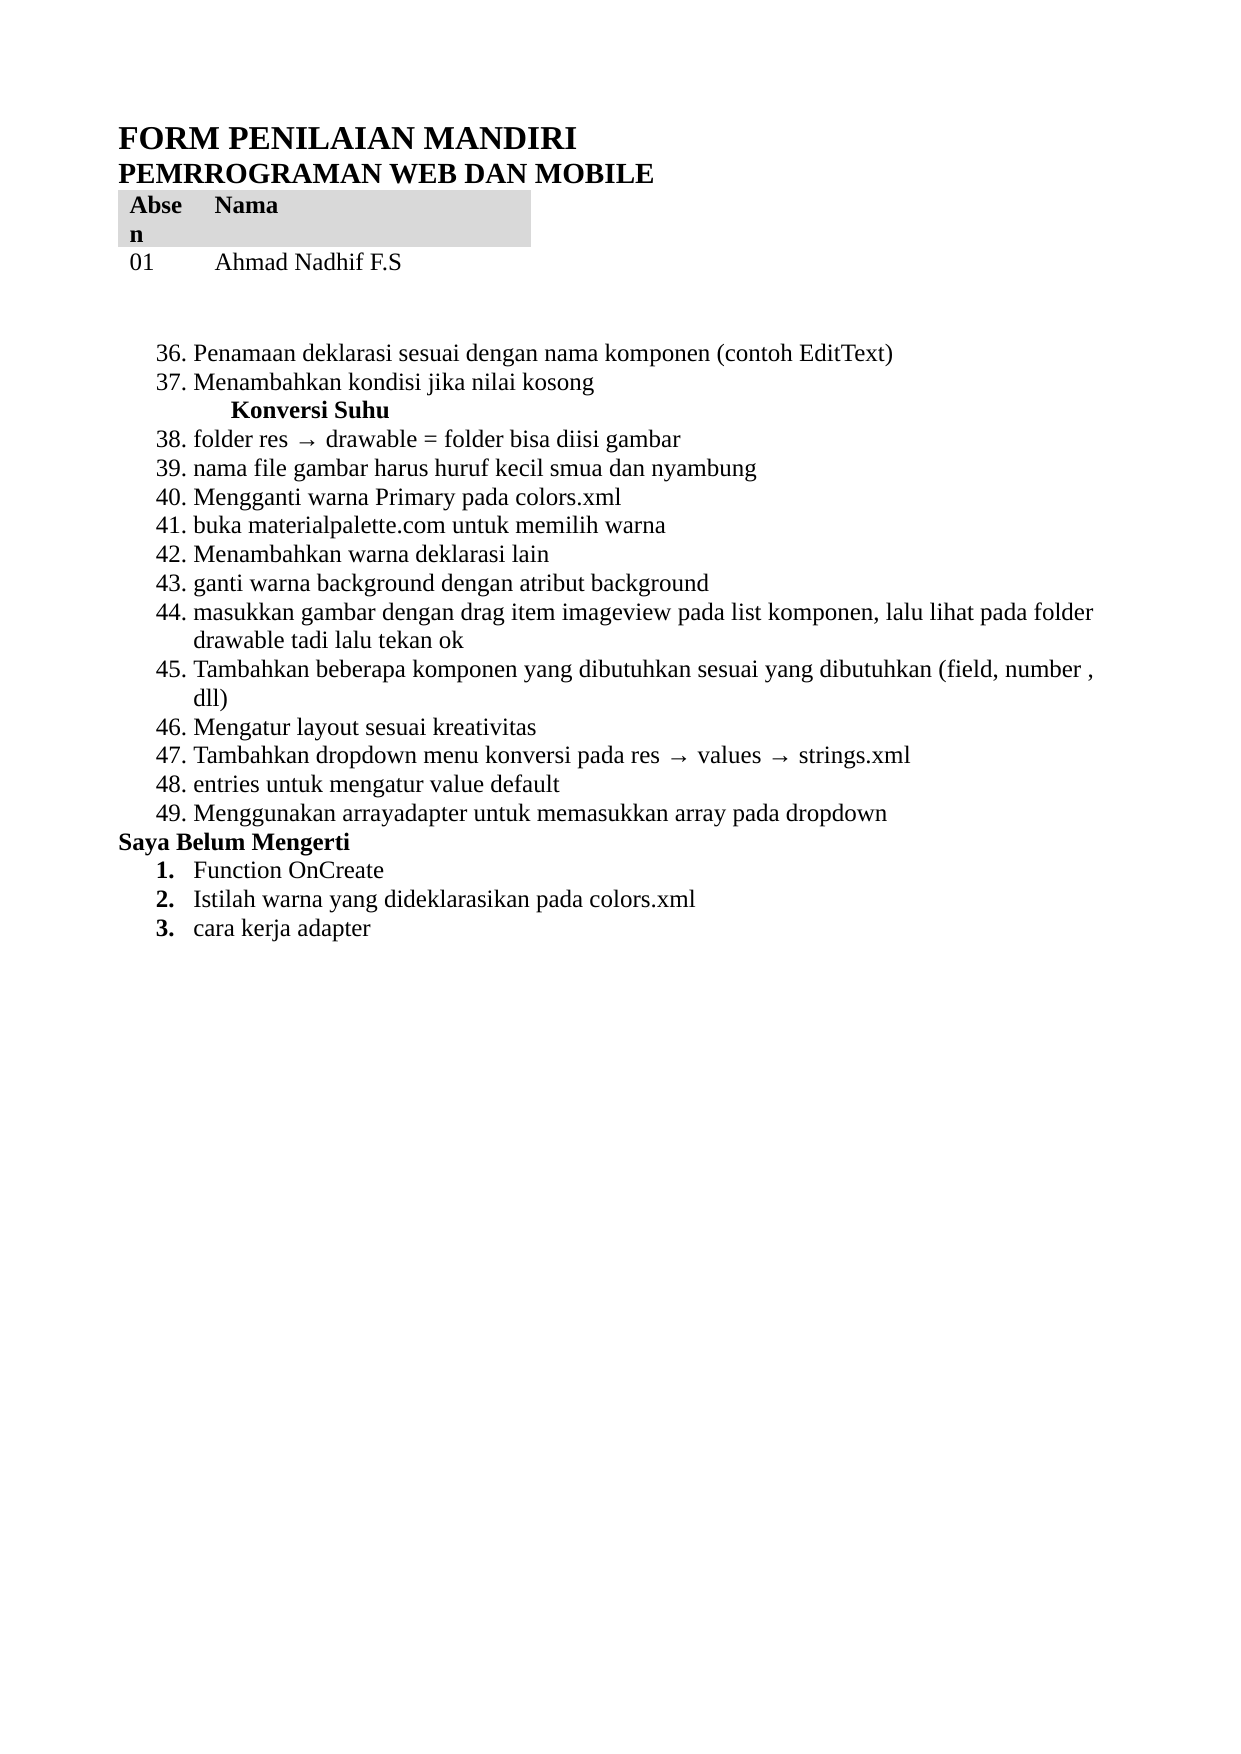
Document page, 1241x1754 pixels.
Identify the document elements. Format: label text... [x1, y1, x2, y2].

list Tambahkan dropdown menu konversi pada res → values → strings.xml [156, 741, 1122, 769]
list Tambahkan beberapa komponen yang dibutuhkan sesuai yang dibutuhkan (field, number , dll) [156, 654, 1122, 712]
list Mengatur layout sesuai kreativitas [156, 712, 1122, 741]
list Menambahkan kondisi jika nilai kosong [156, 367, 1122, 396]
text Saya Belum Mengerti [118, 827, 1122, 856]
list masukkan gambar dengan drag item imageview pada list komponen, lalu lihat pada folder drawable tadi lalu tekan ok [156, 597, 1122, 654]
list Istilah warna yang dideklarasikan pada colors.xml [156, 884, 1122, 913]
list Penamaan deklarasi sesuai dengan nama komponen (contoh EditText) [156, 338, 1122, 367]
list Function OnCreate [156, 856, 1122, 884]
list entries untuk mengatur value default [156, 769, 1122, 798]
list Mengganti warna Primary pada colors.xml [156, 482, 1122, 511]
list cara kerja adapter [156, 913, 1122, 942]
list folder res → drawable = folder bisa diisi gambar [156, 424, 1122, 453]
list Menggunakan arrayadapter untuk memasukkan array pada dropdown [156, 798, 1122, 827]
list Konversi Suhu [231, 396, 1122, 424]
list buka materialpalette.com untuk memilih warna [156, 511, 1122, 539]
list nama file gambar harus huruf kecil smua dan nyambung [156, 453, 1122, 482]
list Menambahkan warna deklarasi lain [156, 539, 1122, 568]
list ganti warna background dengan atribut background [156, 568, 1122, 597]
